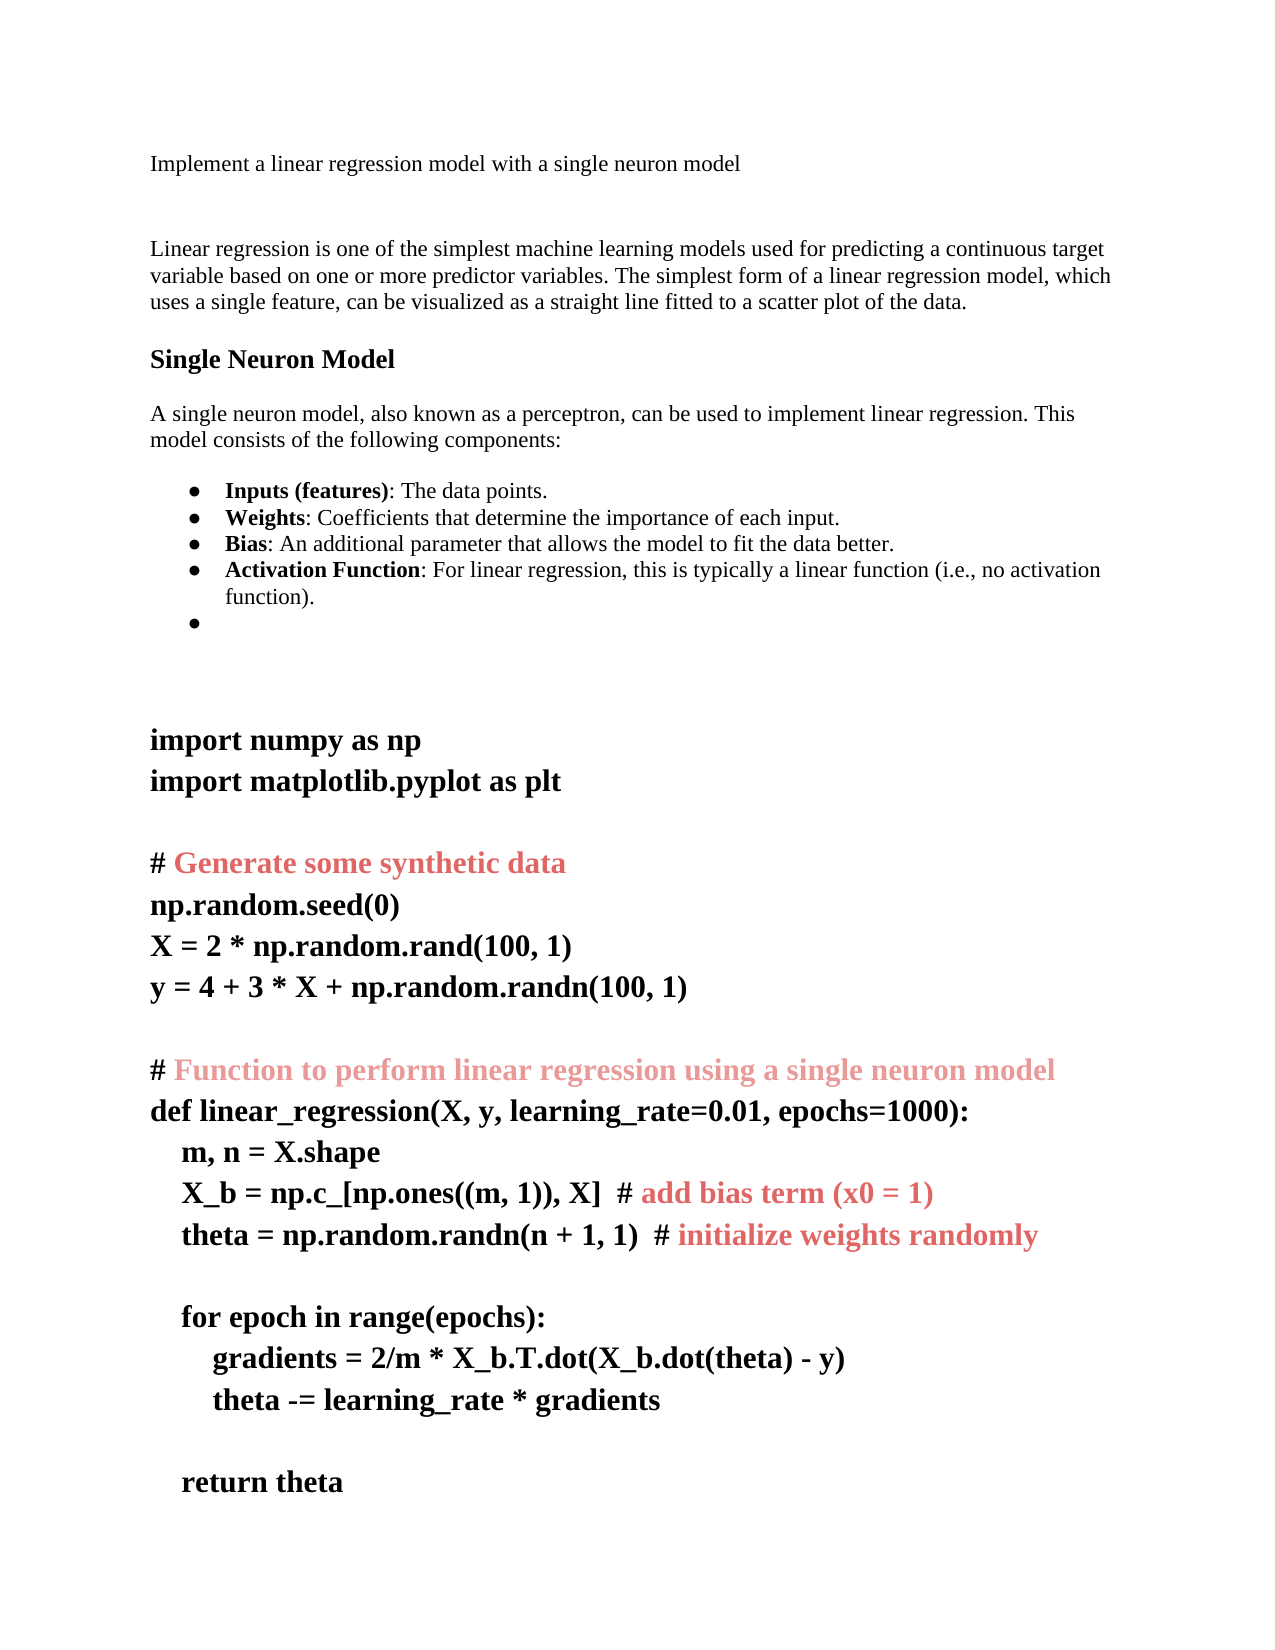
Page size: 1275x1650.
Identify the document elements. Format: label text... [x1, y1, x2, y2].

text import numpy as np [150, 721, 1125, 757]
text import matplotlib.pyplot as plt [150, 762, 1125, 798]
list Weights: Coefficients that determine the importance of each input. [187, 504, 1125, 530]
text y = 4 + 3 * X + np.random.randn(100, 1) [150, 968, 1125, 1004]
text np.random.seed(0) [150, 886, 1125, 922]
text theta = np.random.randn(n + 1, 1) # initialize weights randomly [150, 1216, 1125, 1252]
text X_b = np.c_[np.ones((m, 1)), X] # add bias term (x0 = 1) [150, 1175, 1125, 1211]
list Activation Function: For linear regression, this is typically a linear function (i.e., no activation function). [187, 557, 1125, 609]
subtitle Single Neuron Model [150, 344, 1125, 375]
text X = 2 * np.random.rand(100, 1) [150, 927, 1125, 963]
text for epoch in range(epochs): [150, 1298, 1125, 1334]
list Bias: An additional parameter that allows the model to fit the data better. [187, 530, 1125, 557]
text # Function to perform linear regression using a single neuron model [150, 1051, 1125, 1087]
text m, n = X.shape [150, 1133, 1125, 1169]
text Implement a linear regression model with a single neuron model [150, 150, 1125, 176]
text def linear_regression(X, y, learning_rate=0.01, epochs=1000): [150, 1092, 1125, 1128]
text theta -= learning_rate * gradients [150, 1381, 1125, 1417]
list Inputs (features): The data points. [187, 477, 1125, 504]
text return theta [150, 1463, 1125, 1499]
text Linear regression is one of the simplest machine learning models used for predicting a continuous target variable based on one or more predictor variables. The simplest form of a linear regression model, which uses a single feature, can be visualized as a straight line fitted to a scatter plot of the data. [150, 235, 1125, 314]
text A single neuron model, also known as a perceptron, can be used to implement linear regression. This model consists of the following components: [150, 400, 1125, 452]
text gradients = 2/m * X_b.T.dot(X_b.dot(theta) - y) [150, 1340, 1125, 1376]
text # Generate some synthetic data [150, 845, 1125, 881]
